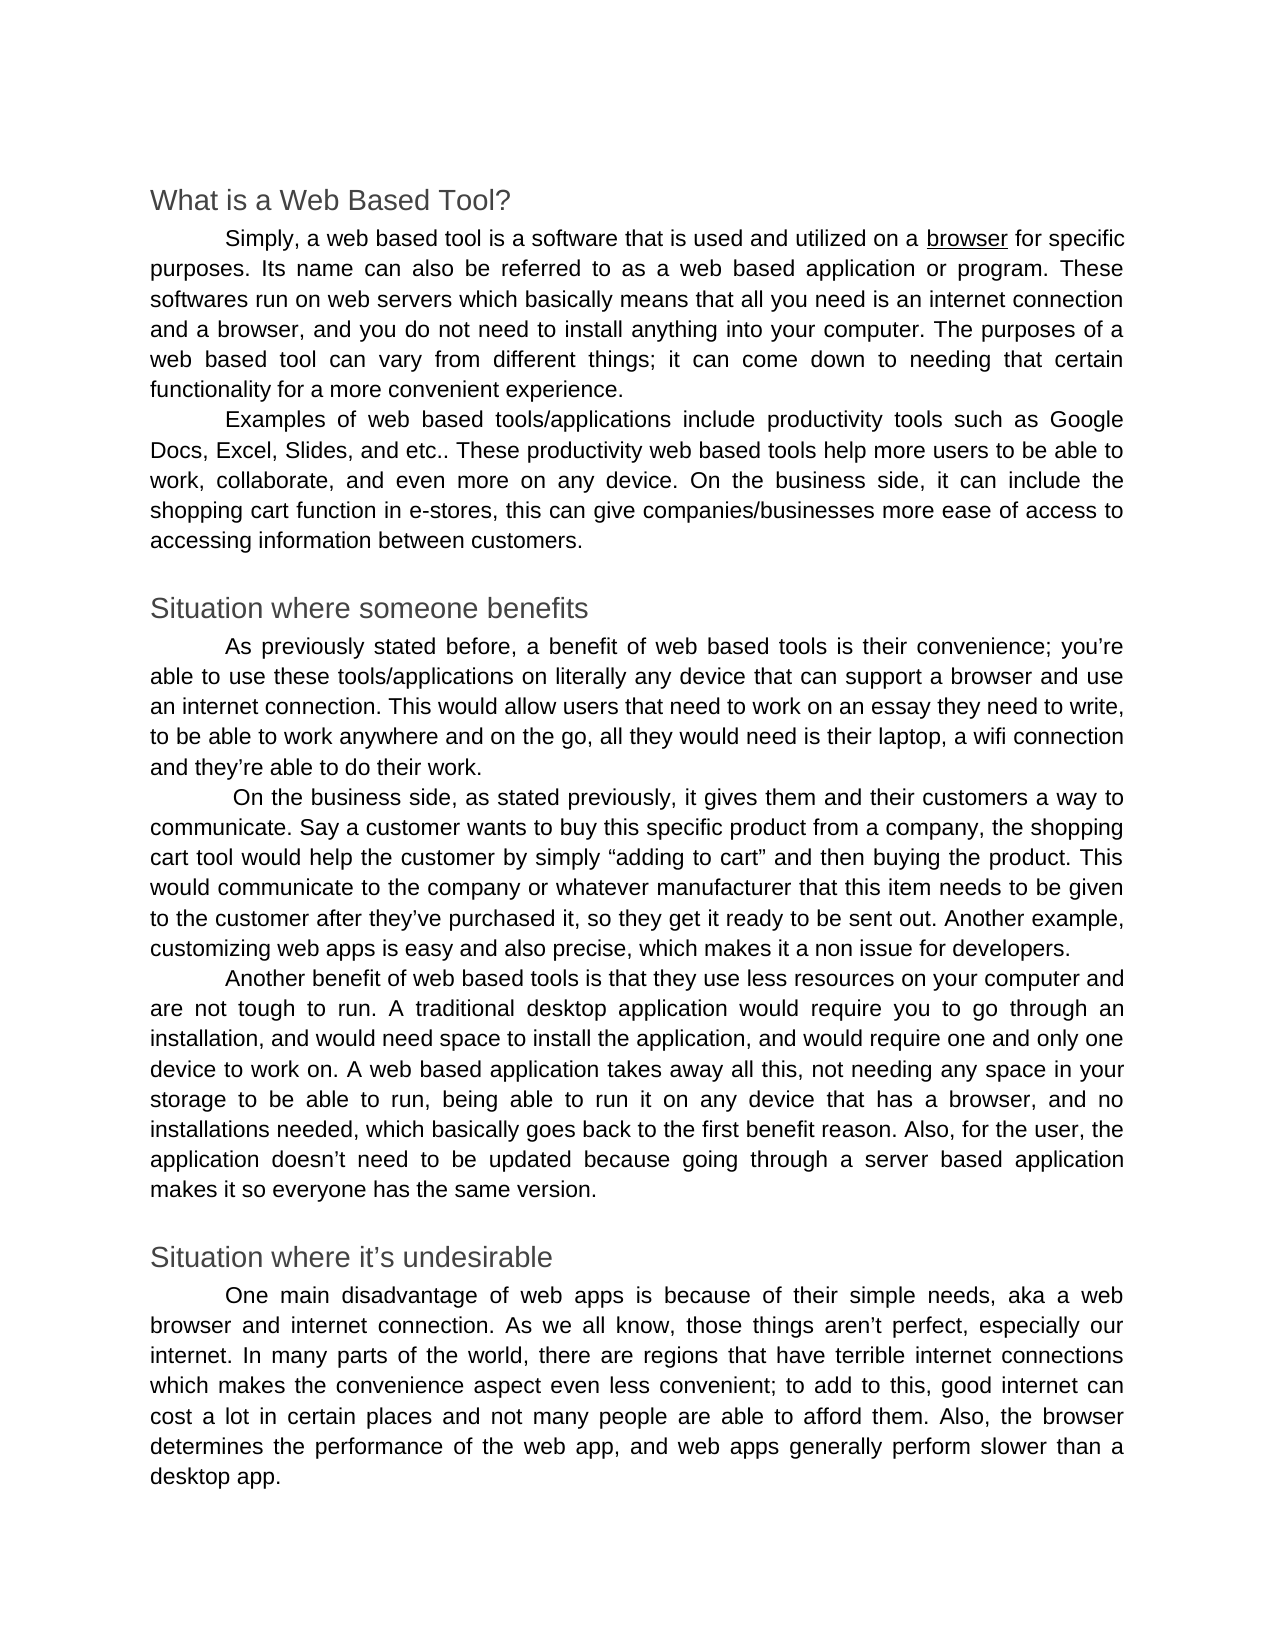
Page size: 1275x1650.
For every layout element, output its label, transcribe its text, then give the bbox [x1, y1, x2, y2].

subtitle Situation where it’s undesirable [150, 1240, 1125, 1273]
text One main disadvantage of web apps is because of their simple needs, aka a web browser and internet connection. As we all know, those things aren’t perfect, especially our internet. In many parts of the world, there are regions that have terrible internet connections which makes the convenience aspect even less convenient; to add to this, good internet can cost a lot in certain places and not many people are able to afford them. Also, the browser determines the performance of the web app, and web apps generally perform slower than a desktop app. [150, 1282, 1125, 1489]
subtitle What is a Web Based Tool? [150, 183, 1125, 217]
subtitle Situation where someone benefits [150, 591, 1125, 624]
text Another benefit of web based tools is that they use less resources on your computer and are not tough to run. A traditional desktop application would require you to go through an installation, and would need space to install the application, and would require one and only one device to work on. A web based application takes away all this, not needing any space in your storage to be able to run, being able to run it on any device that has a browser, and no installations needed, which basically goes back to the first benefit reason. Also, for the user, the application doesn’t need to be updated because going through a server based application makes it so everyone has the same version. [150, 965, 1125, 1203]
text Examples of web based tools/applications include productivity tools such as Google Docs, Excel, Slides, and etc.. These productivity web based tools help more users to be able to work, collaborate, and even more on any device. On the business side, it can include the shopping cart function in e-stores, this can give companies/businesses more ease of access to accessing information between customers. [150, 406, 1125, 554]
text As previously stated before, a benefit of web based tools is their convenience; you’re able to use these tools/applications on literally any device that can support a browser and use an internet connection. This would allow users that need to work on an essay they need to write, to be able to work anywhere and on the go, all they would need is their laptop, a wifi connection and they’re able to do their work. [150, 633, 1125, 780]
text On the business side, as stated previously, it gives them and their customers a way to communicate. Say a customer wants to buy this specific product from a company, the shopping cart tool would help the customer by simply “adding to cart” and then buying the product. This would communicate to the company or whatever manufacturer that this item needs to be given to the customer after they’ve purchased it, so they get it ready to be sent out. Another example, customizing web apps is easy and also precise, which makes it a non issue for developers. [150, 784, 1125, 961]
text Simply, a web based tool is a software that is used and utilized on a browser for specific purposes. Its name can also be referred to as a web based application or program. These softwares run on web servers which basically means that all you need is an internet connection and a browser, and you do not need to install anything into your computer. The purposes of a web based tool can vary from different things; it can come down to needing that certain functionality for a more convenient experience. [150, 225, 1125, 403]
